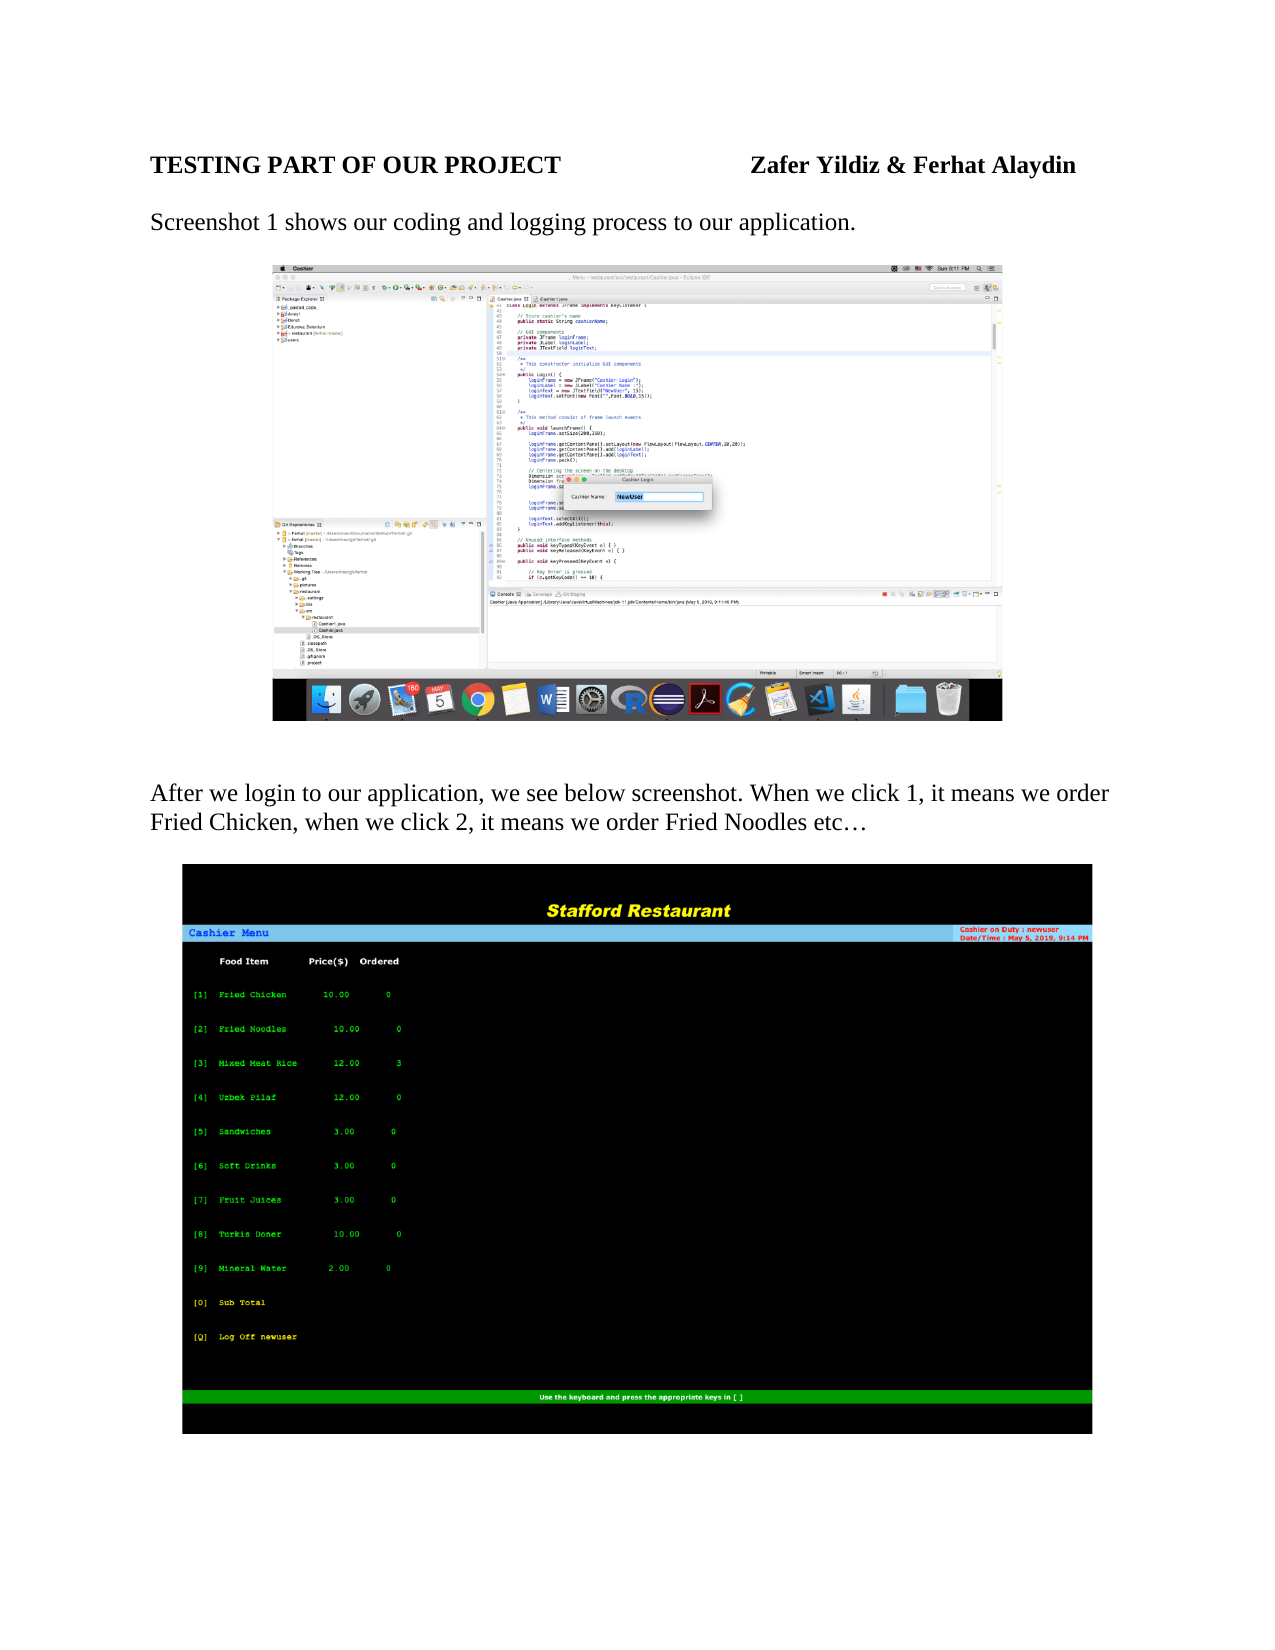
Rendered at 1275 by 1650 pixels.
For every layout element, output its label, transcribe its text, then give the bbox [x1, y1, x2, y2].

text After we login to our application, we see below screenshot. When we click 1, it means we order Fried Chicken, when we click 2, it means we order Fried Noodles etc… [150, 778, 1125, 836]
picture [272, 265, 1003, 721]
text TESTING PART OF OUR PROJECT Zafer Yildiz & Ferhat Alaydin [150, 150, 1125, 179]
text Screenshot 1 shows our coding and logging process to our application. [150, 207, 1125, 236]
picture [182, 864, 1093, 1434]
